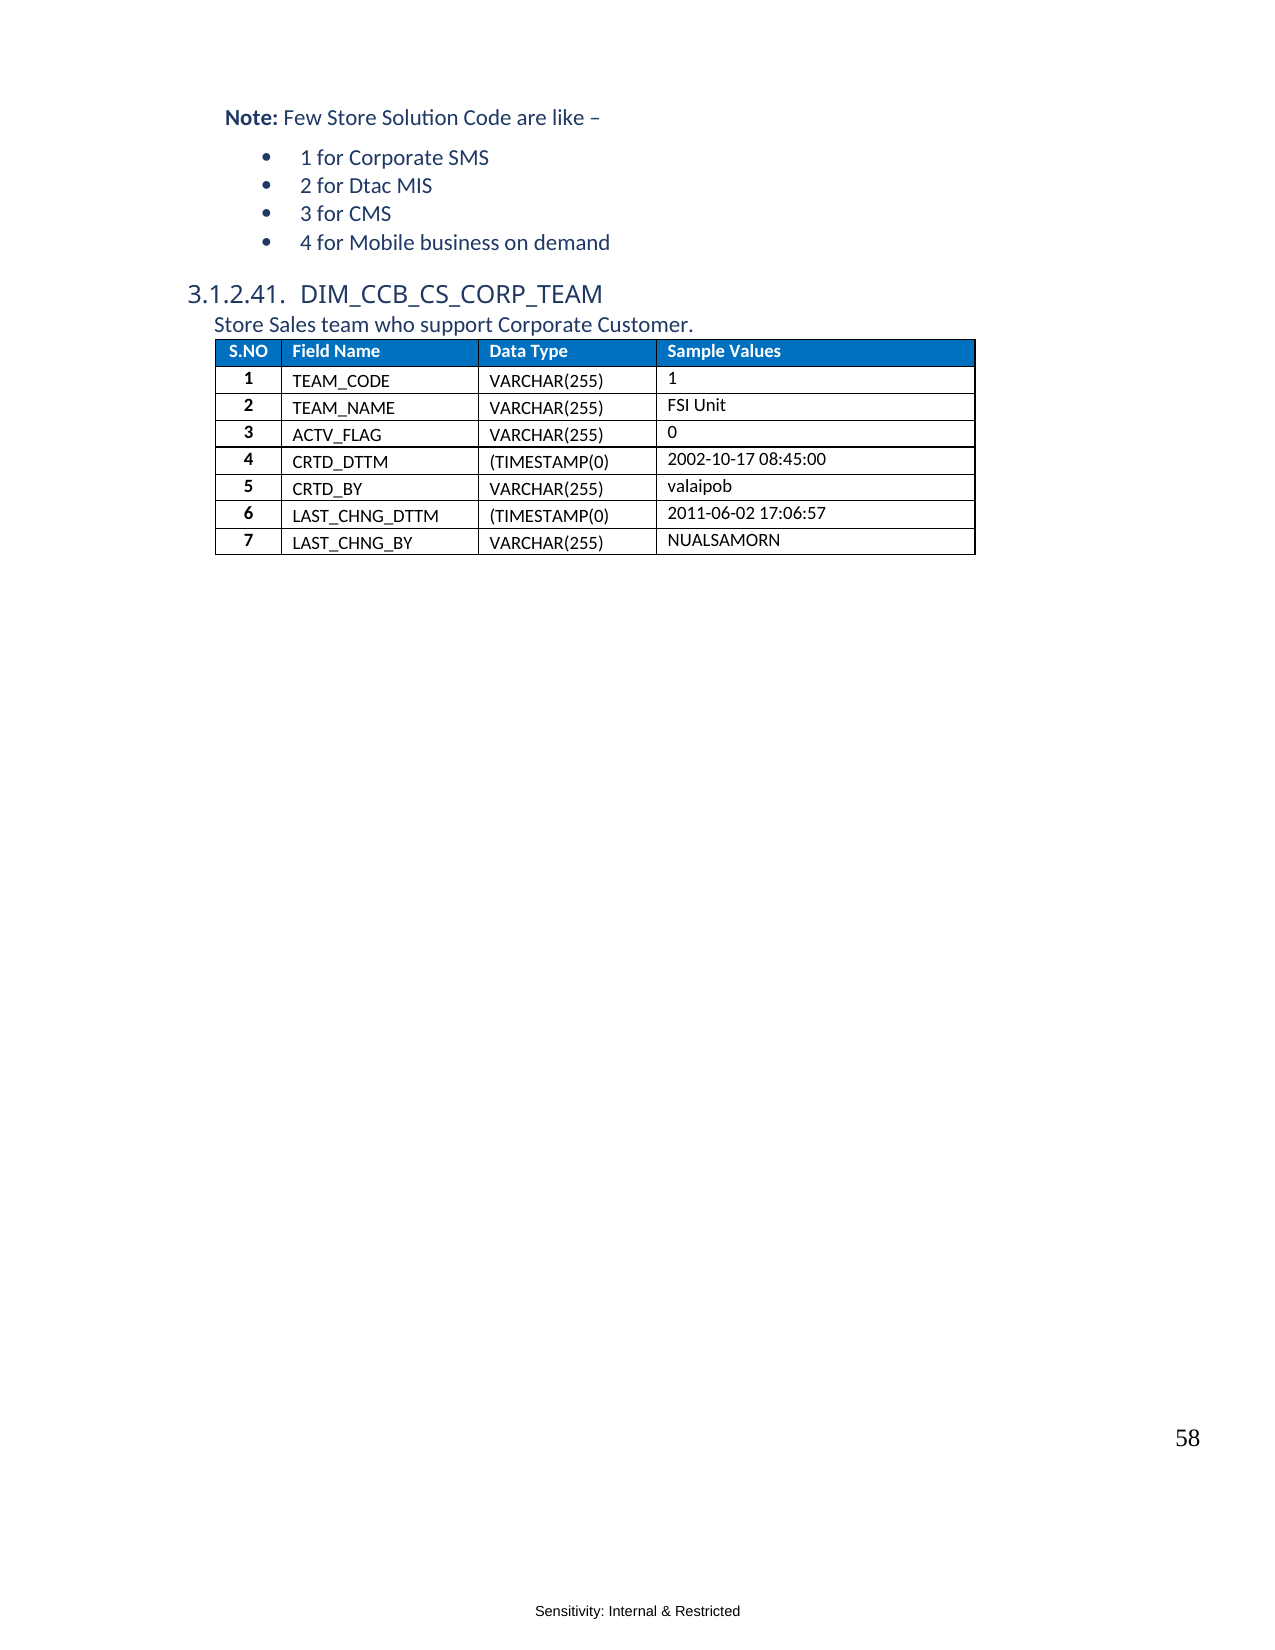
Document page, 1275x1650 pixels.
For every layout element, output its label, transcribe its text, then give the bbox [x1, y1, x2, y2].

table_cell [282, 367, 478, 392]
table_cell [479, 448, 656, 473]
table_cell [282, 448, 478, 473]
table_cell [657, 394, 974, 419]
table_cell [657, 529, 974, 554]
list 3 for CMS [262, 199, 1200, 228]
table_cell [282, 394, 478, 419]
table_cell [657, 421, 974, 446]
list 2 for Dtac MIS [262, 172, 1200, 199]
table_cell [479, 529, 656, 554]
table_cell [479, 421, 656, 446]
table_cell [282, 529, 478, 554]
text Store Sales team who support Corporate Customer. [75, 311, 1200, 338]
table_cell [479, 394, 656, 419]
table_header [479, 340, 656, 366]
text Note: Few Store Solution Code are like – [225, 103, 1200, 131]
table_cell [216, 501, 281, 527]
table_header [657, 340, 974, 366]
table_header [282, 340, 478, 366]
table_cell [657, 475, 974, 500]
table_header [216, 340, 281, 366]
subtitle DIM_CCB_CS_CORP_TEAM [187, 276, 1200, 311]
list 1 for Corporate SMS [262, 143, 1200, 172]
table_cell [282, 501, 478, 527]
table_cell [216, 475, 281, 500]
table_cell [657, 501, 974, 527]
list 4 for Mobile business on demand [262, 228, 1200, 256]
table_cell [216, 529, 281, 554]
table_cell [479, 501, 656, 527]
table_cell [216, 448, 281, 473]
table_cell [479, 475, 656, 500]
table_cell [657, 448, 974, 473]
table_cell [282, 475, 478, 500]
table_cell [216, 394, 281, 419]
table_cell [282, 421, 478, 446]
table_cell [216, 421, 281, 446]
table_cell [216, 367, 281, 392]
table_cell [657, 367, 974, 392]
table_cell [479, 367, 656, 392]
